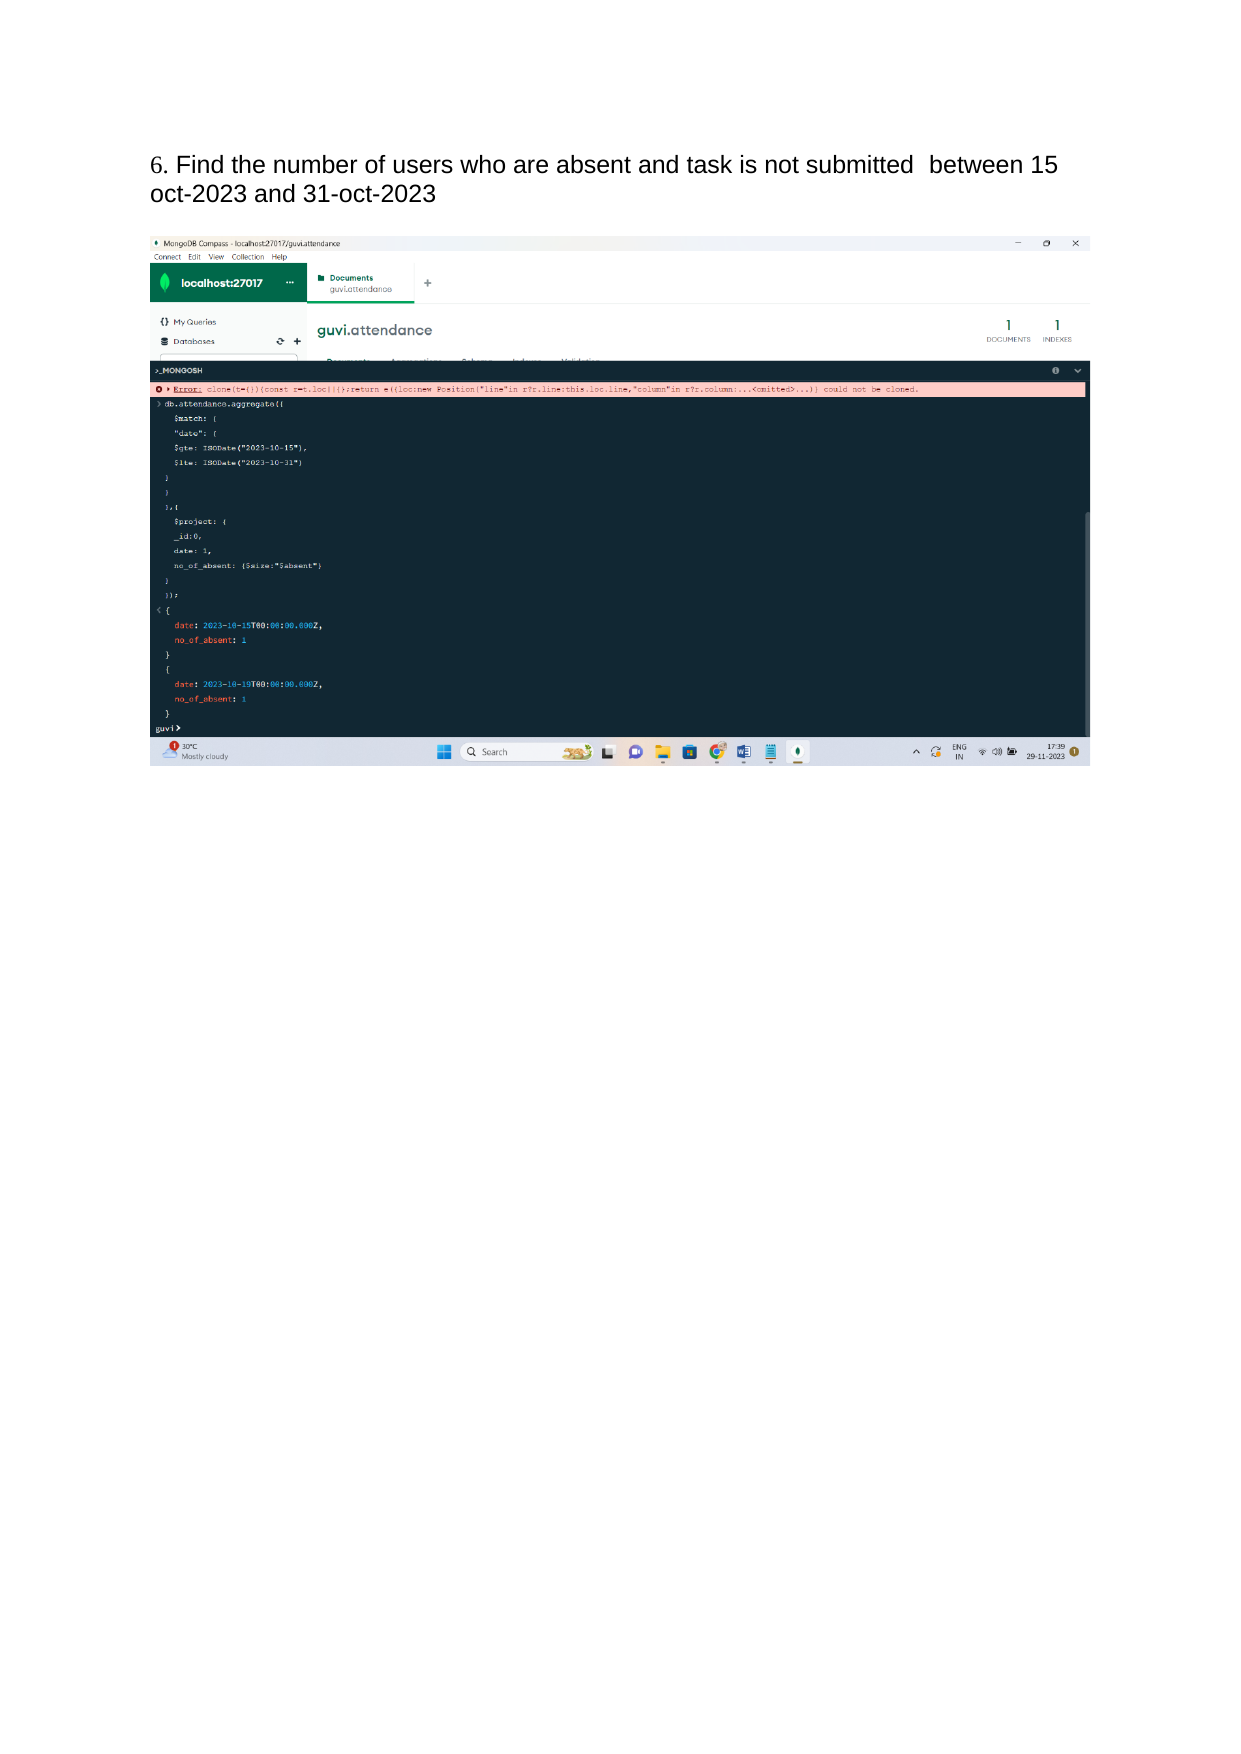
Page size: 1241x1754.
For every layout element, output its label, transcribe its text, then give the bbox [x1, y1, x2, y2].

text 6. Find the number of users who are absent and task is not submitted between 15 oct-2023 and 31-oct-2023 [150, 150, 1090, 208]
picture [150, 236, 1091, 766]
